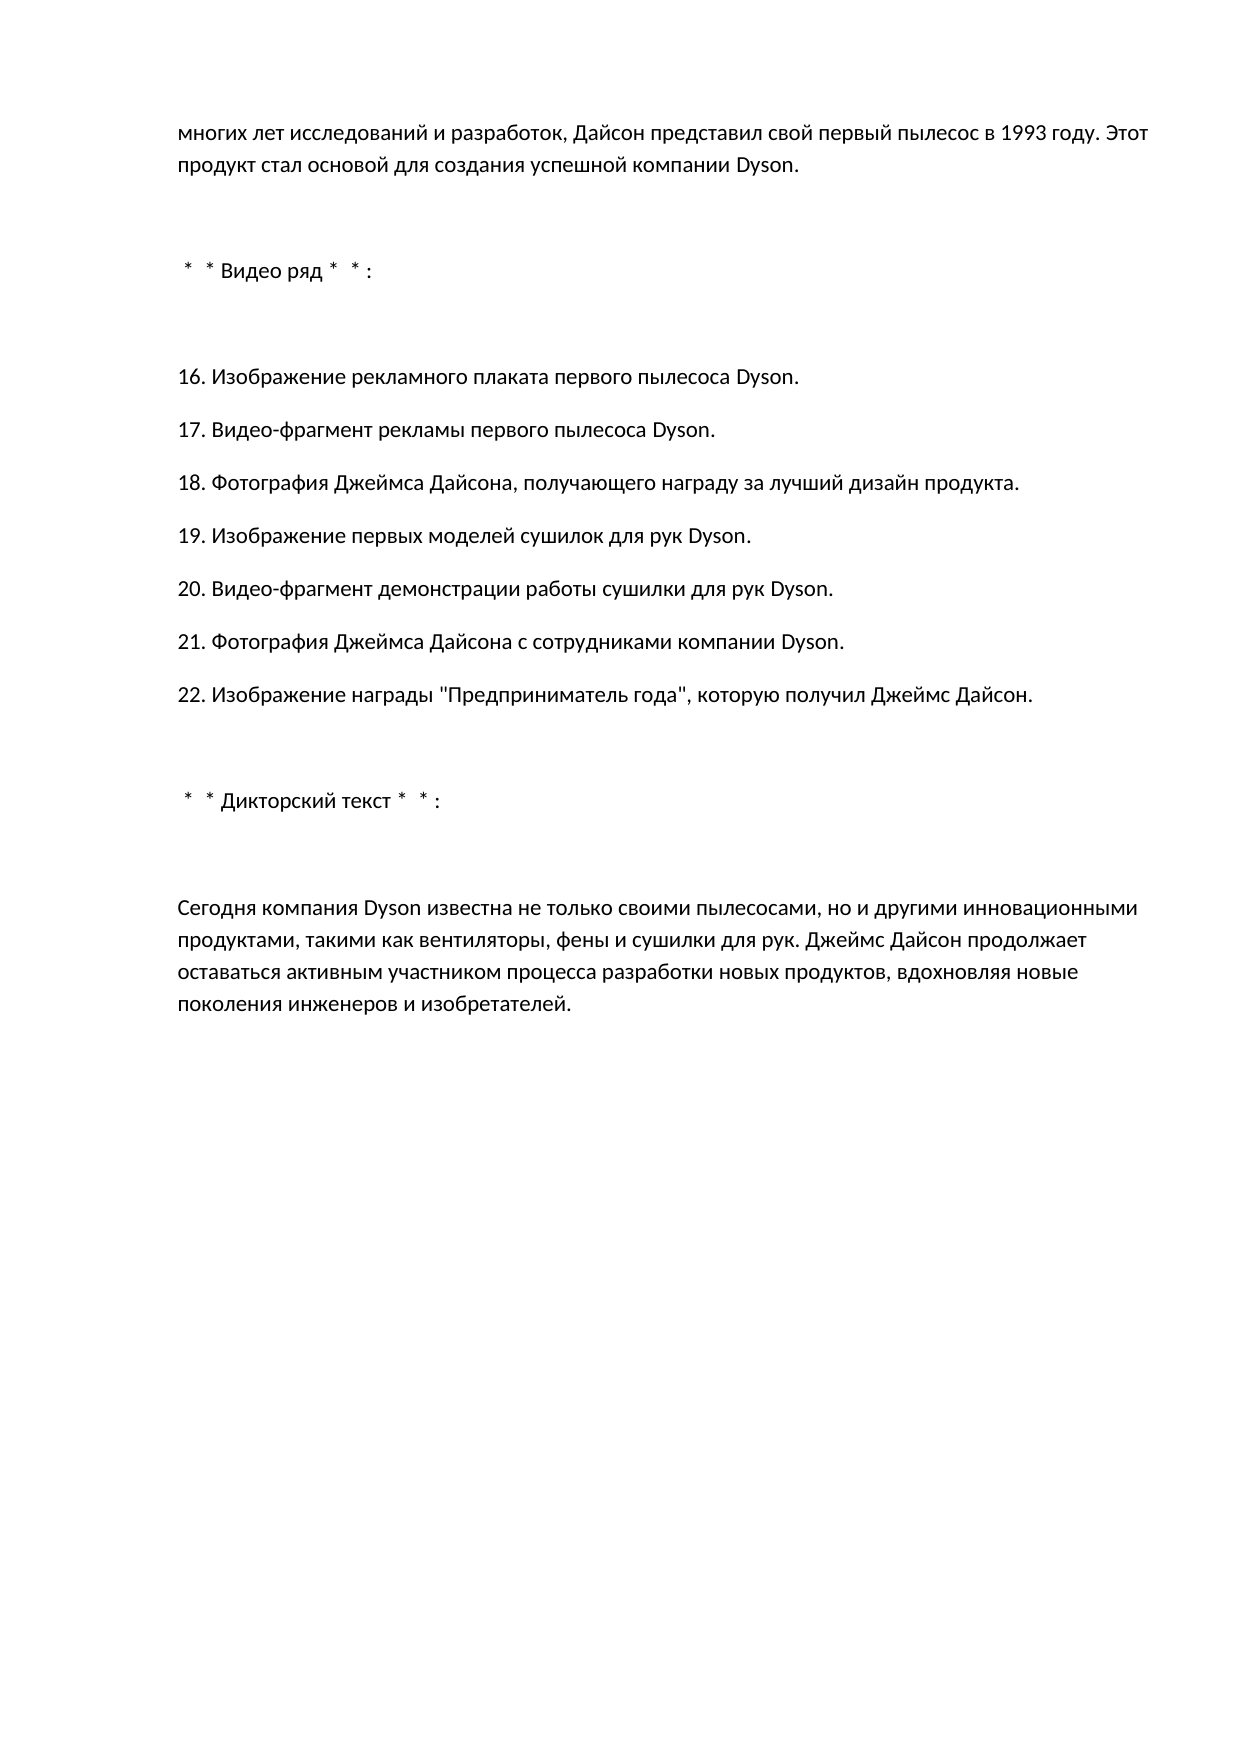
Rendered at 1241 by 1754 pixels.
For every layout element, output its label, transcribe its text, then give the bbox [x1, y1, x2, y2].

text 17. Видео-фрагмент рекламы первого пылесоса Dyson. [177, 415, 1152, 443]
text * * Видео ряд * * : [177, 256, 1152, 284]
text 18. Фотография Джеймса Дайсона, получающего награду за лучший дизайн продукта. [177, 468, 1152, 496]
text * * Дикторский текст * * : [177, 787, 1152, 814]
text 21. Фотография Джеймса Дайсона с сотрудниками компании Dyson. [177, 627, 1152, 656]
text 16. Изображение рекламного плаката первого пылесоса Dyson. [177, 362, 1152, 390]
text 20. Видео-фрагмент демонстрации работы сушилки для рук Dyson. [177, 574, 1152, 602]
text Сегодня компания Dyson известна не только своими пылесосами, но и другими инновационными продуктами, такими как вентиляторы, фены и сушилки для рук. Джеймс Дайсон продолжает оставаться активным участником процесса разработки новых продуктов, вдохновляя новые поколения инженеров и изобретателей. [177, 893, 1152, 1017]
text 22. Изображение награды "Предприниматель года", которую получил Джеймс Дайсон. [177, 681, 1152, 708]
text 19. Изображение первых моделей сушилок для рук Dyson. [177, 521, 1152, 549]
